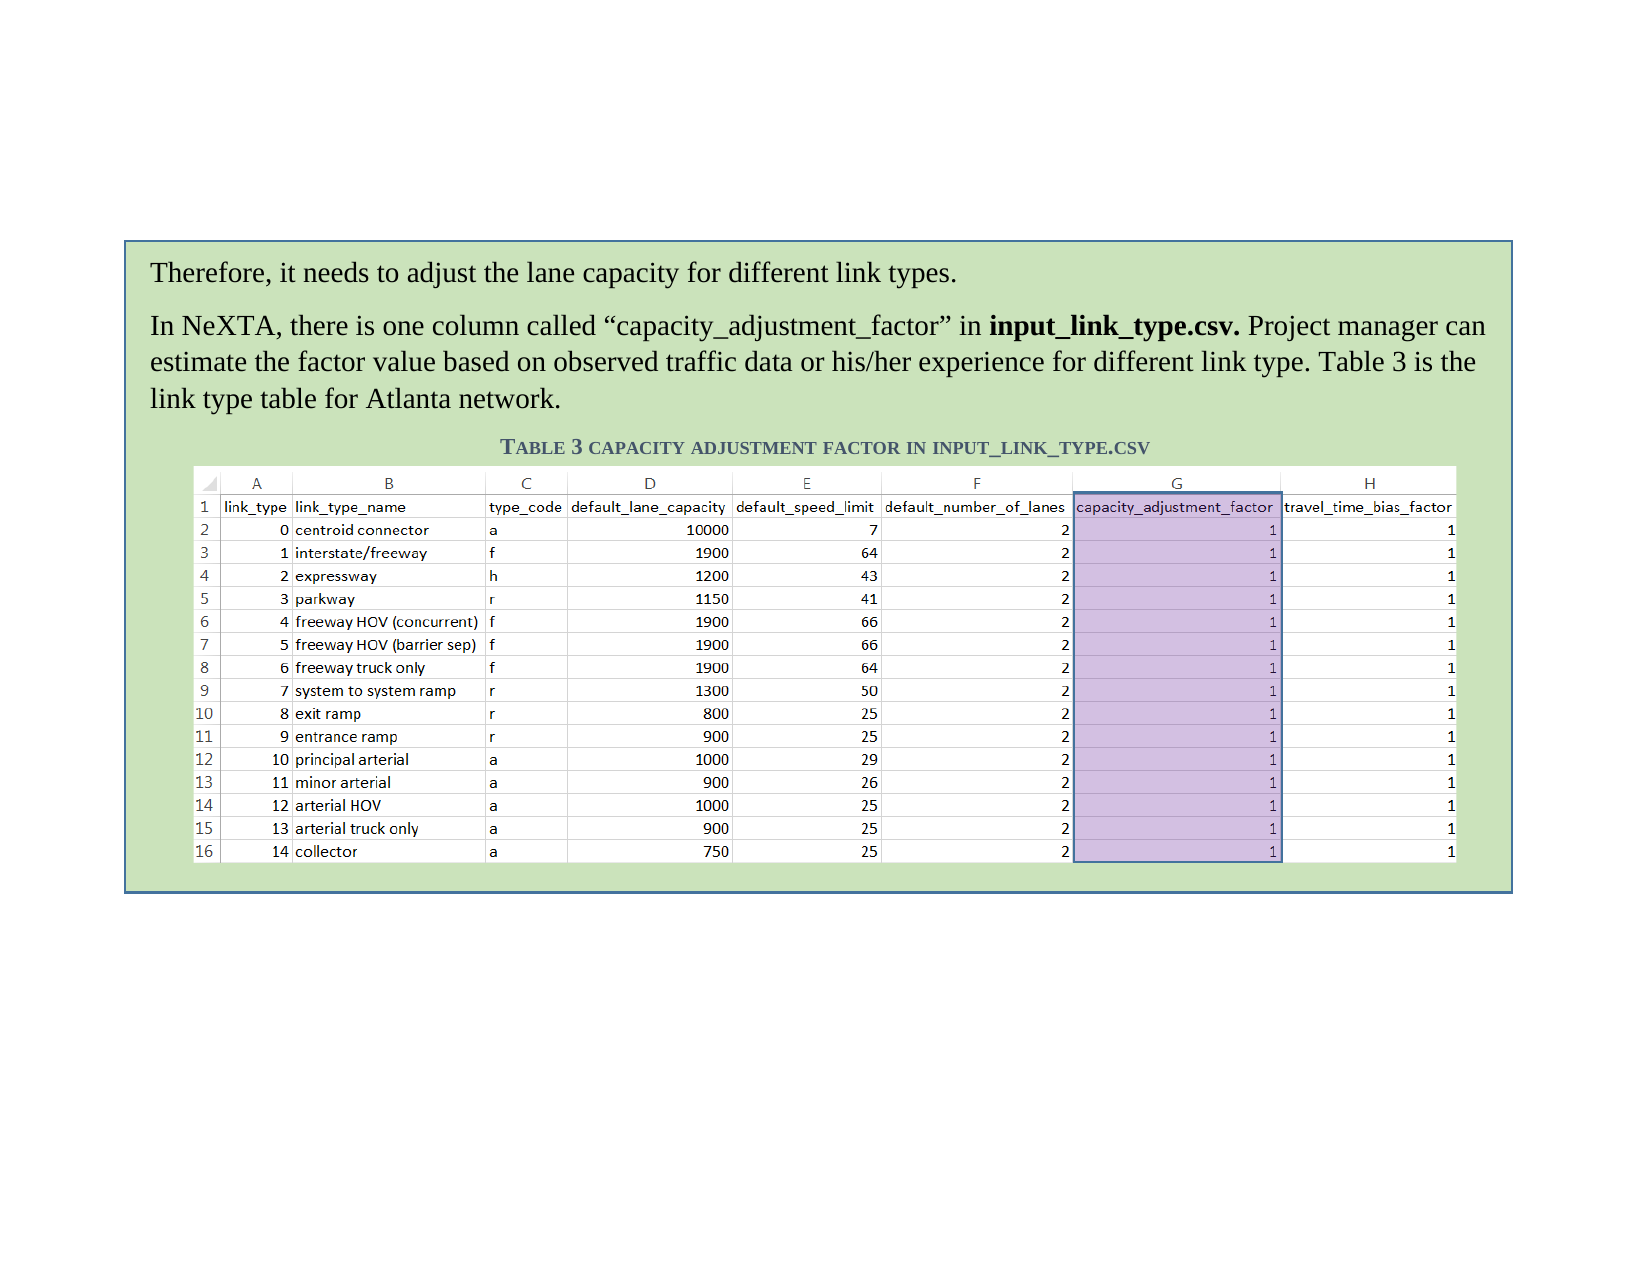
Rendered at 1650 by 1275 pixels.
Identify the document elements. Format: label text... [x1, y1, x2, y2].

text In NeXTA, there is one column called “capacity_adjustment_factor” in input_link_type.csv. Project manager can estimate the factor value based on observed traffic data or his/her experience for different link type. Table 3 is the link type table for Atlanta network. [150, 308, 1500, 414]
picture [193, 466, 1457, 863]
text Table 3 capacity adjustment factor in input_link_type.csv [150, 433, 1500, 460]
text Therefore, it needs to adjust the lane capacity for different link types. [150, 256, 1500, 289]
